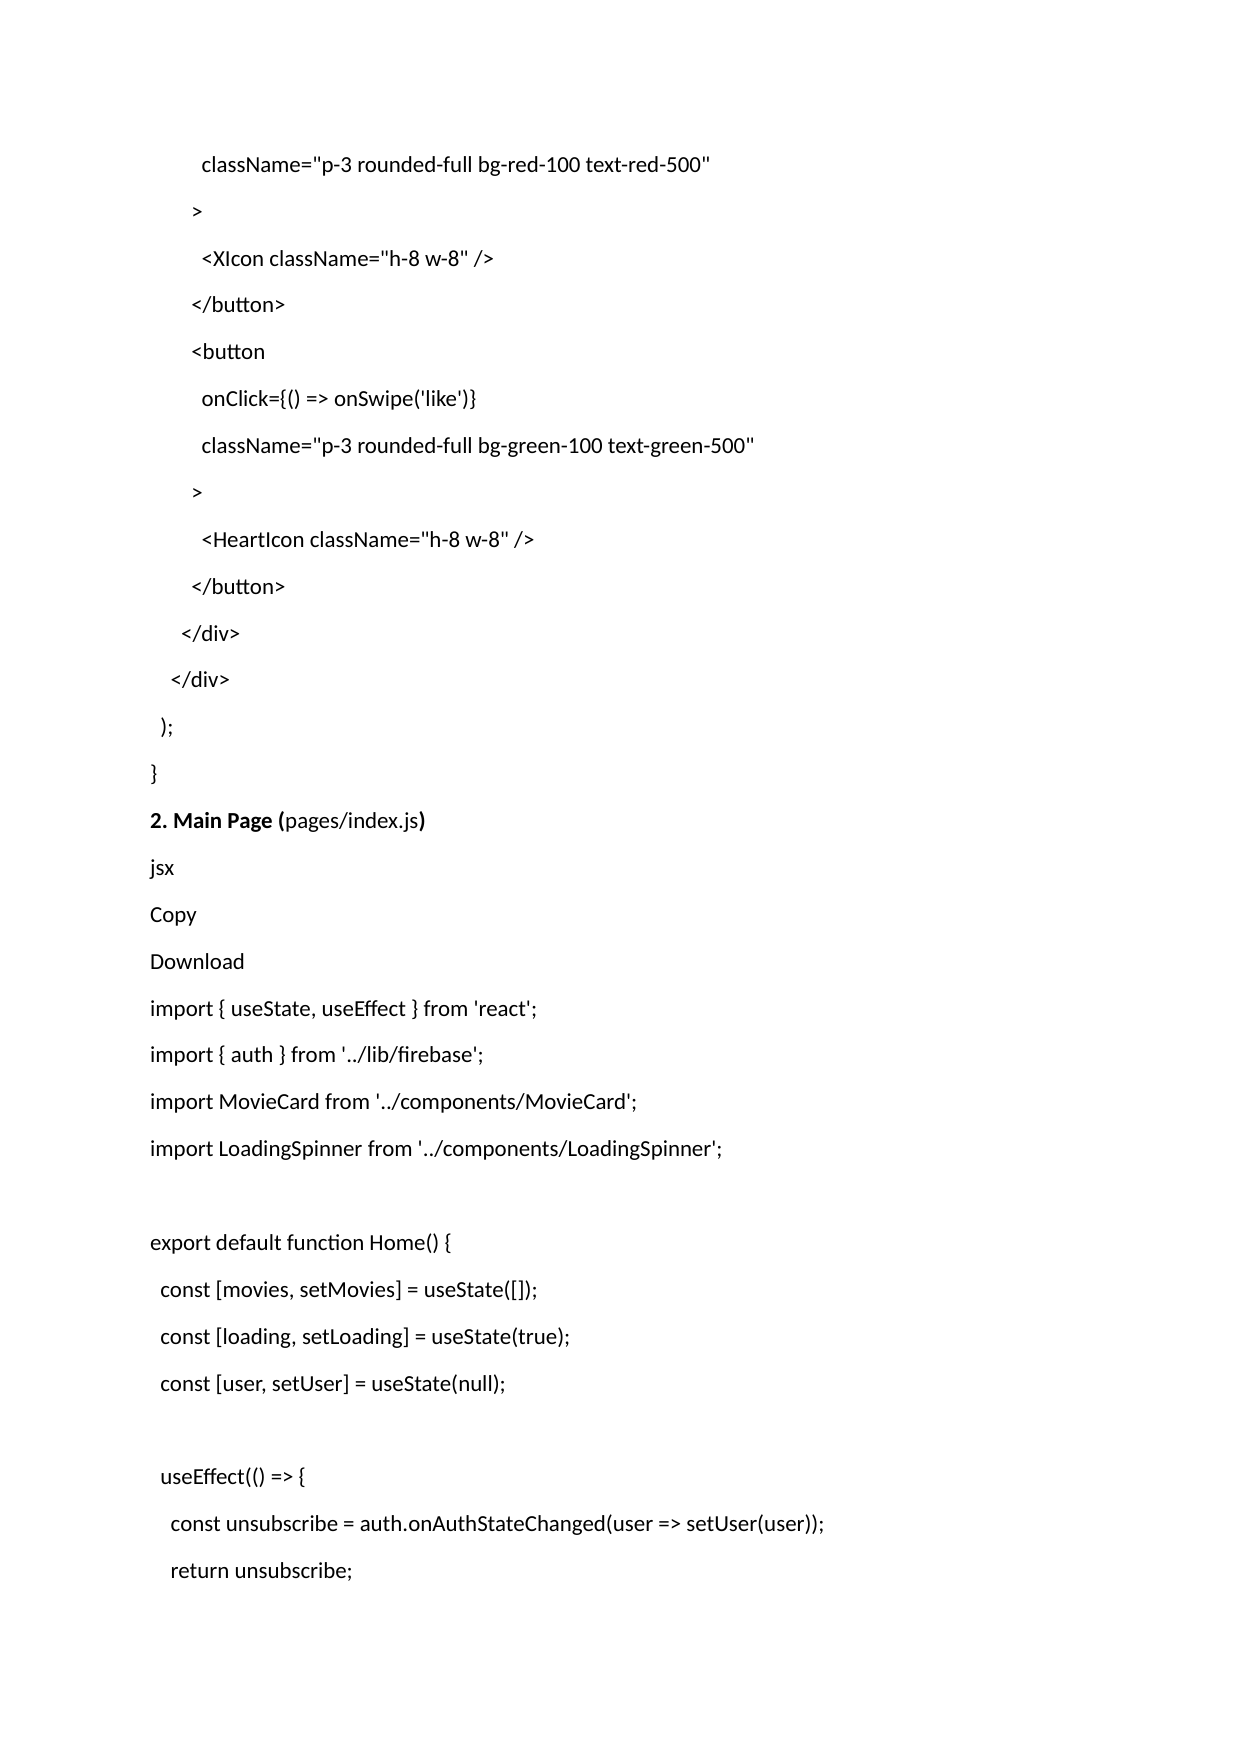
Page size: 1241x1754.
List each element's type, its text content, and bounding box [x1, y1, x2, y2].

text className="p-3 rounded-full bg-green-100 text-green-500" [150, 431, 1090, 459]
text <XIcon className="h-8 w-8" /> [150, 244, 1090, 272]
text </button> [150, 291, 1090, 319]
text className="p-3 rounded-full bg-red-100 text-red-500" [150, 150, 1090, 178]
text Copy [150, 900, 1090, 928]
text </button> [150, 572, 1090, 600]
text const [movies, setMovies] = useState([]); [150, 1275, 1090, 1303]
text const unsubscribe = auth.onAuthStateChanged(user => setUser(user)); [150, 1509, 1090, 1537]
text jsx [150, 853, 1090, 881]
text > [150, 478, 1090, 506]
text import { auth } from '../lib/firebase'; [150, 1041, 1090, 1069]
text import MovieCard from '../components/MovieCard'; [150, 1087, 1090, 1116]
text <HeartIcon className="h-8 w-8" /> [150, 525, 1090, 553]
text <button [150, 337, 1090, 366]
text const [user, setUser] = useState(null); [150, 1369, 1090, 1397]
text </div> [150, 619, 1090, 647]
text const [loading, setLoading] = useState(true); [150, 1322, 1090, 1350]
text } [150, 759, 1090, 787]
text Download [150, 947, 1090, 975]
text onClick={() => onSwipe('like')} [150, 384, 1090, 412]
text export default function Home() { [150, 1228, 1090, 1256]
text </div> [150, 666, 1090, 694]
text 2. Main Page (pages/index.js) [150, 806, 1090, 834]
text ); [150, 712, 1090, 741]
text useEffect(() => { [150, 1462, 1090, 1491]
text import { useState, useEffect } from 'react'; [150, 994, 1090, 1022]
text return unsubscribe; [150, 1556, 1090, 1584]
text > [150, 197, 1090, 225]
text import LoadingSpinner from '../components/LoadingSpinner'; [150, 1134, 1090, 1162]
